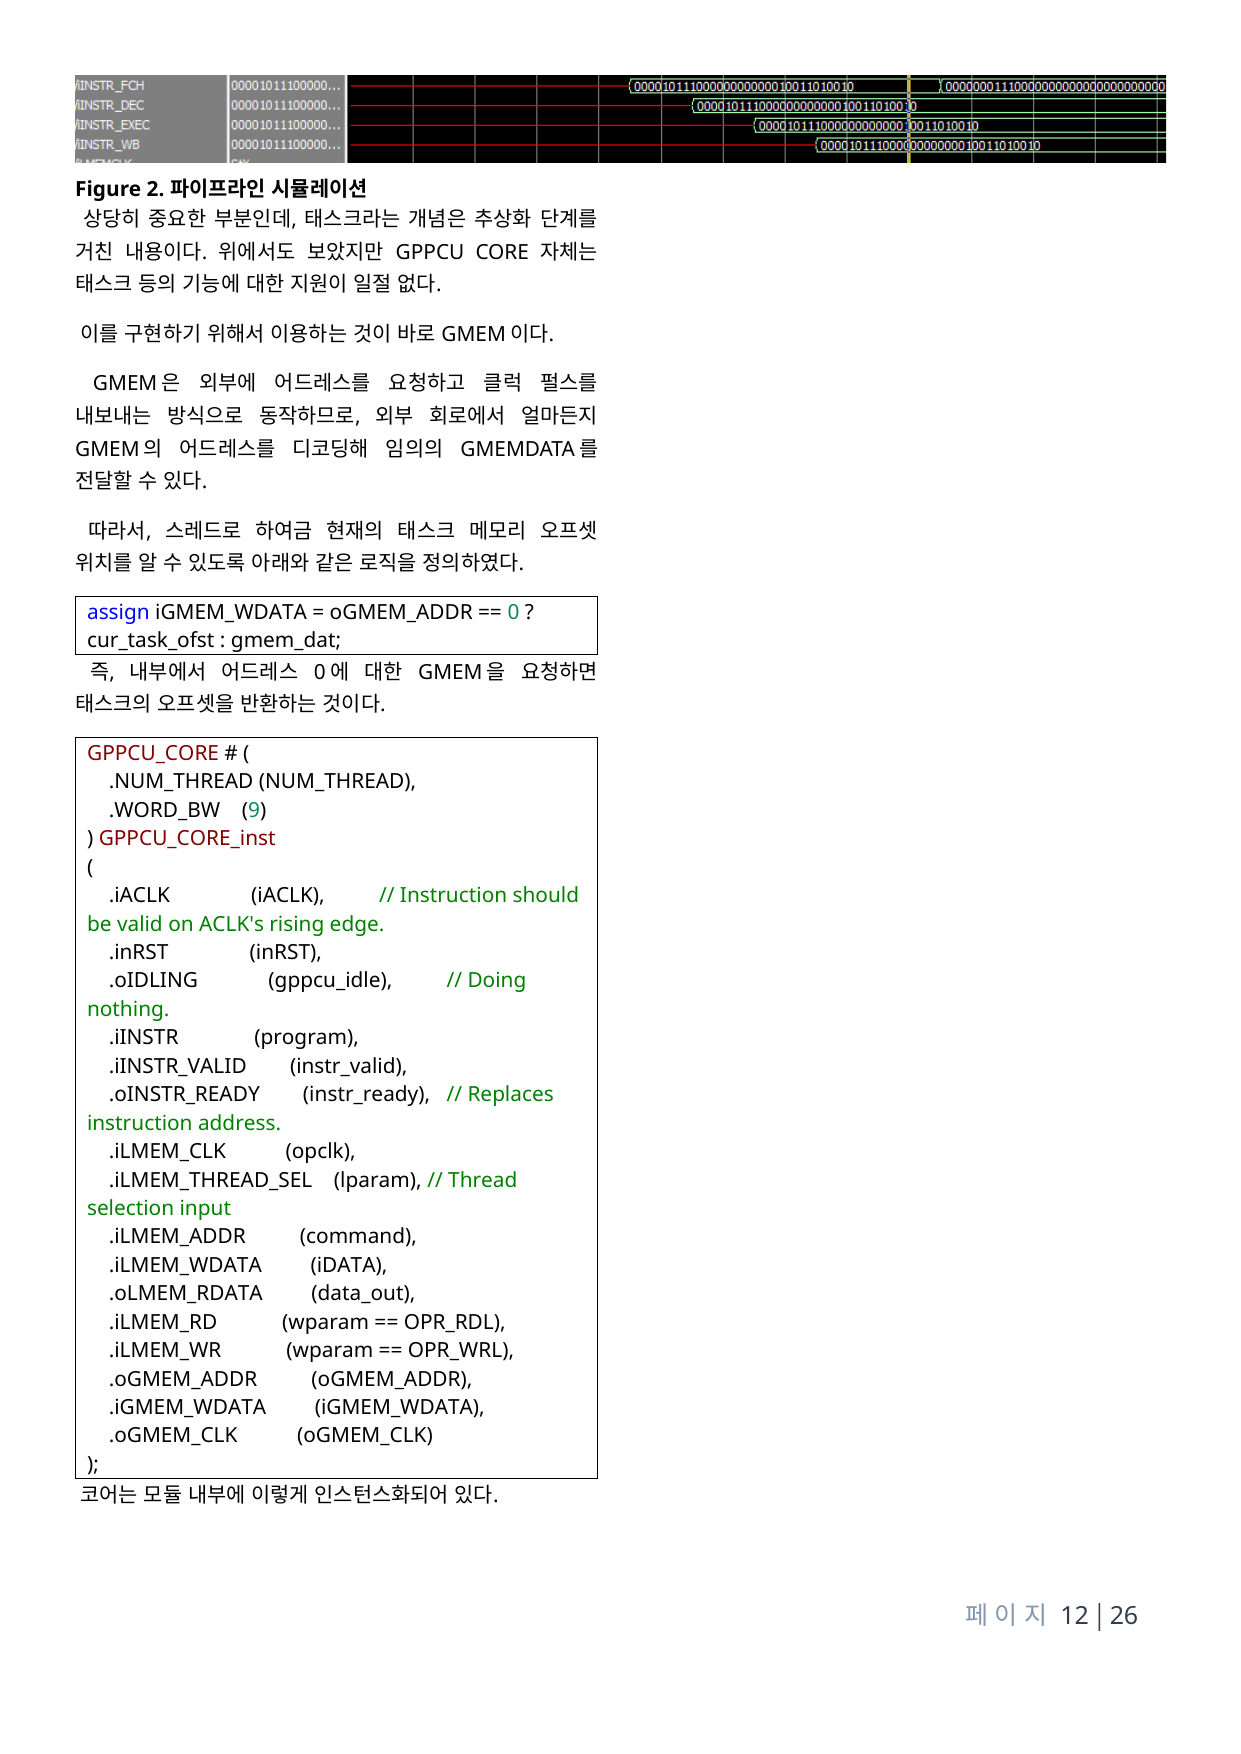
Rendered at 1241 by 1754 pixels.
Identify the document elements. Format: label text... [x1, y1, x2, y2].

text 코어는 모듈 내부에 이렇게 인스턴스화되어 있다. [75, 1479, 598, 1509]
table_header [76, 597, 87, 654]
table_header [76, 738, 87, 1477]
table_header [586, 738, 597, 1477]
text 상당히 중요한 부분인데, 태스크라는 개념은 추상화 단계를 거친 내용이다. 위에서도 보았지만 GPPCU CORE 자체는 태스크 등의 기능에 대한 지원이 일절 없다. [75, 202, 598, 298]
text GMEM은 외부에 어드레스를 요청하고 클럭 펄스를 내보내는 방식으로 동작하므로, 외부 회로에서 얼마든지 GMEM의 어드레스를 디코딩해 임의의 GMEMDATA를 전달할 수 있다. [75, 366, 598, 495]
picture [75, 75, 1167, 163]
text 이를 구현하기 위해서 이용하는 것이 바로 GMEM이다. [75, 317, 598, 347]
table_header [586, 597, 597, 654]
text 따라서, 스레드로 하여금 현재의 태스크 메모리 오프셋 위치를 알 수 있도록 아래와 같은 로직을 정의하였다. [75, 514, 598, 577]
text 즉, 내부에서 어드레스 0에 대한 GMEM을 요청하면 태스크의 오프셋을 반환하는 것이다. [75, 655, 598, 718]
